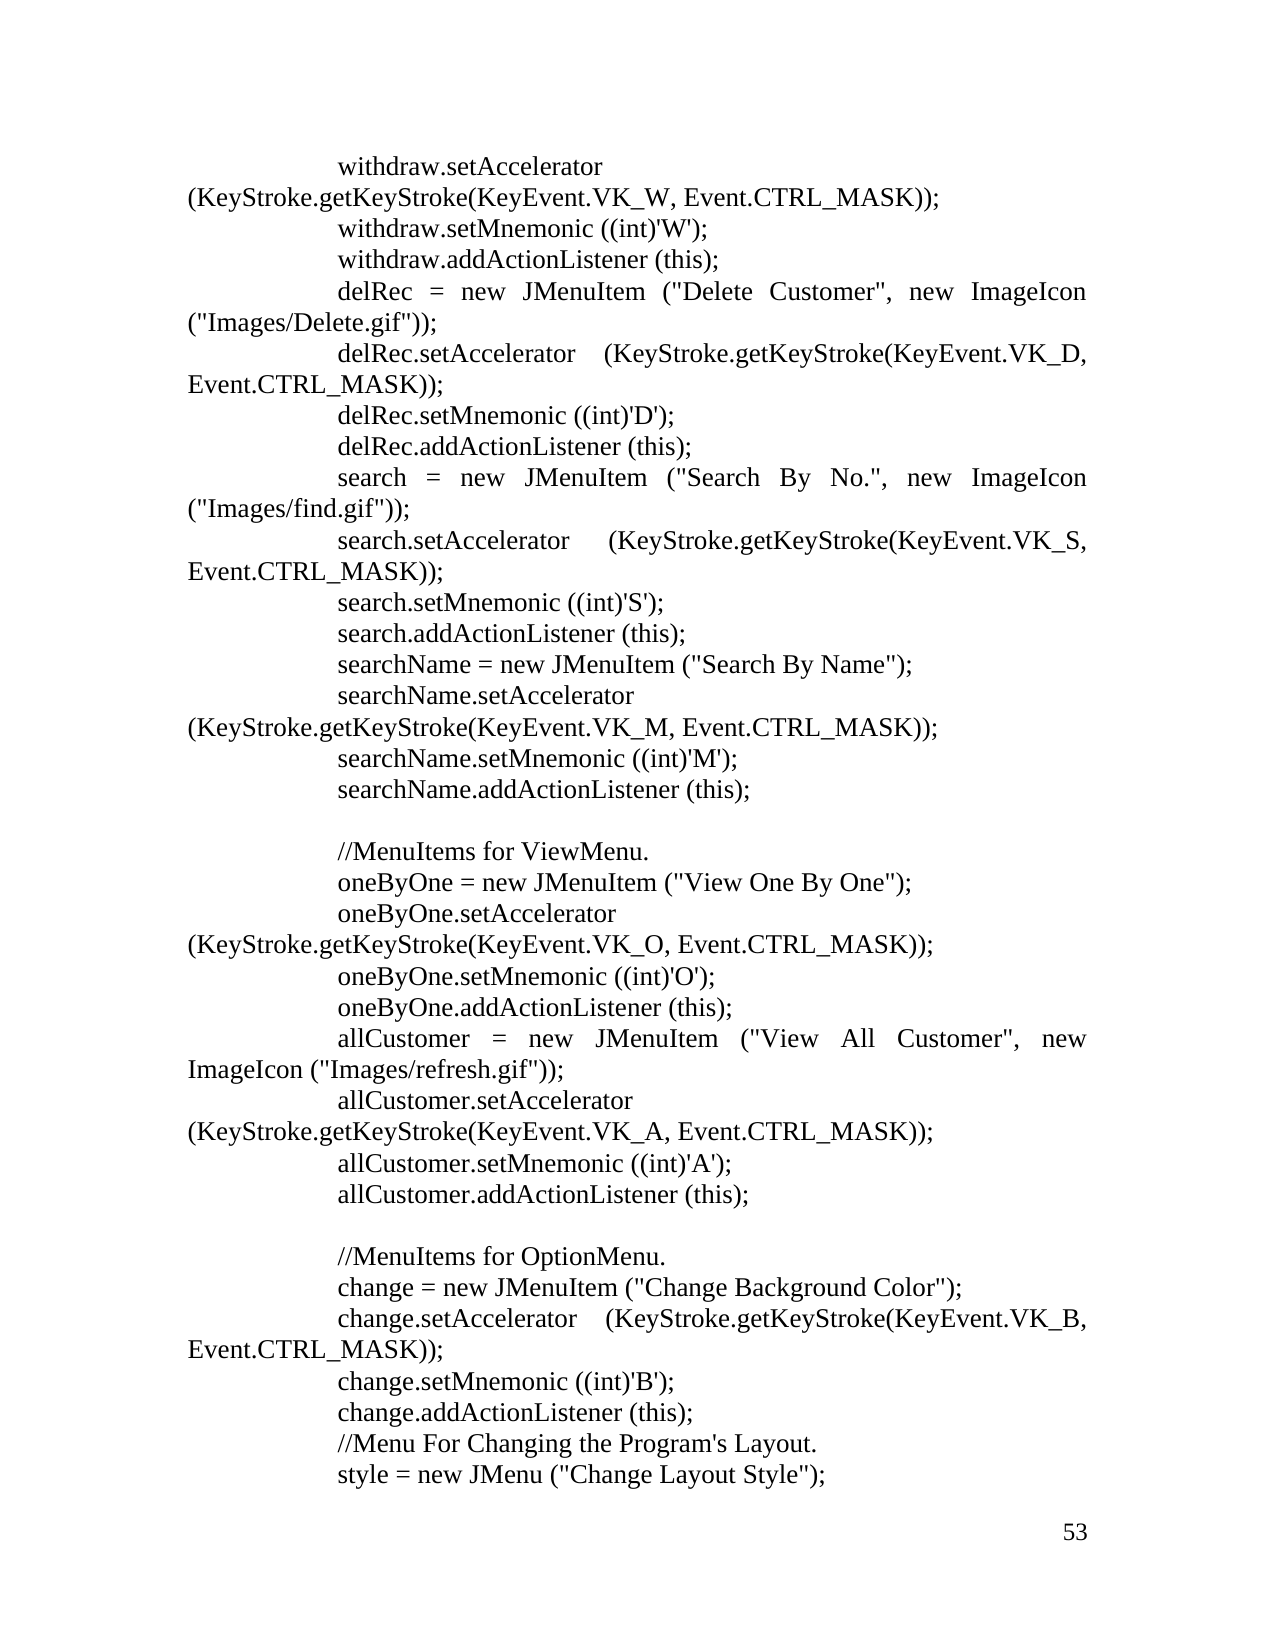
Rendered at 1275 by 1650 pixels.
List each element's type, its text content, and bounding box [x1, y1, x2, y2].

text search.setAccelerator (KeyStroke.getKeyStroke(KeyEvent.VK_S, Event.CTRL_MASK)); [187, 524, 1087, 586]
text allCustomer.setMnemonic ((int)'A'); [187, 1147, 1087, 1178]
text searchName.setAccelerator (KeyStroke.getKeyStroke(KeyEvent.VK_M, Event.CTRL_MASK)); [187, 679, 1087, 742]
text delRec.setMnemonic ((int)'D'); [187, 399, 1087, 430]
text withdraw.setMnemonic ((int)'W'); [187, 212, 1087, 243]
text change.setAccelerator (KeyStroke.getKeyStroke(KeyEvent.VK_B, Event.CTRL_MASK)); [187, 1302, 1087, 1365]
text change.setMnemonic ((int)'B'); [187, 1365, 1087, 1396]
text oneByOne = new JMenuItem ("View One By One"); [187, 866, 1087, 897]
text search.setMnemonic ((int)'S'); [187, 586, 1087, 617]
text search.addActionListener (this); [187, 617, 1087, 648]
text withdraw.setAccelerator (KeyStroke.getKeyStroke(KeyEvent.VK_W, Event.CTRL_MASK)); [187, 150, 1087, 212]
text delRec.addActionListener (this); [187, 430, 1087, 461]
text change = new JMenuItem ("Change Background Color"); [187, 1271, 1087, 1302]
text withdraw.addActionListener (this); [187, 243, 1087, 274]
text allCustomer = new JMenuItem ("View All Customer", new ImageIcon ("Images/refresh.gif")); [187, 1022, 1087, 1084]
text searchName = new JMenuItem ("Search By Name"); [187, 648, 1087, 679]
text //Menu For Changing the Program's Layout. [187, 1427, 1087, 1458]
text allCustomer.addActionListener (this); [187, 1178, 1087, 1209]
text //MenuItems for OptionMenu. [187, 1240, 1087, 1271]
text //MenuItems for ViewMenu. [187, 835, 1087, 866]
text change.addActionListener (this); [187, 1396, 1087, 1427]
text oneByOne.setAccelerator (KeyStroke.getKeyStroke(KeyEvent.VK_O, Event.CTRL_MASK)); [187, 897, 1087, 960]
text delRec = new JMenuItem ("Delete Customer", new ImageIcon ("Images/Delete.gif")); [187, 274, 1087, 337]
text oneByOne.addActionListener (this); [187, 991, 1087, 1022]
text allCustomer.setAccelerator (KeyStroke.getKeyStroke(KeyEvent.VK_A, Event.CTRL_MASK)); [187, 1084, 1087, 1147]
text searchName.addActionListener (this); [187, 773, 1087, 804]
text oneByOne.setMnemonic ((int)'O'); [187, 960, 1087, 991]
text searchName.setMnemonic ((int)'M'); [187, 742, 1087, 773]
text style = new JMenu ("Change Layout Style"); [187, 1458, 1087, 1489]
text delRec.setAccelerator (KeyStroke.getKeyStroke(KeyEvent.VK_D, Event.CTRL_MASK)); [187, 337, 1087, 399]
text search = new JMenuItem ("Search By No.", new ImageIcon ("Images/find.gif")); [187, 461, 1087, 524]
